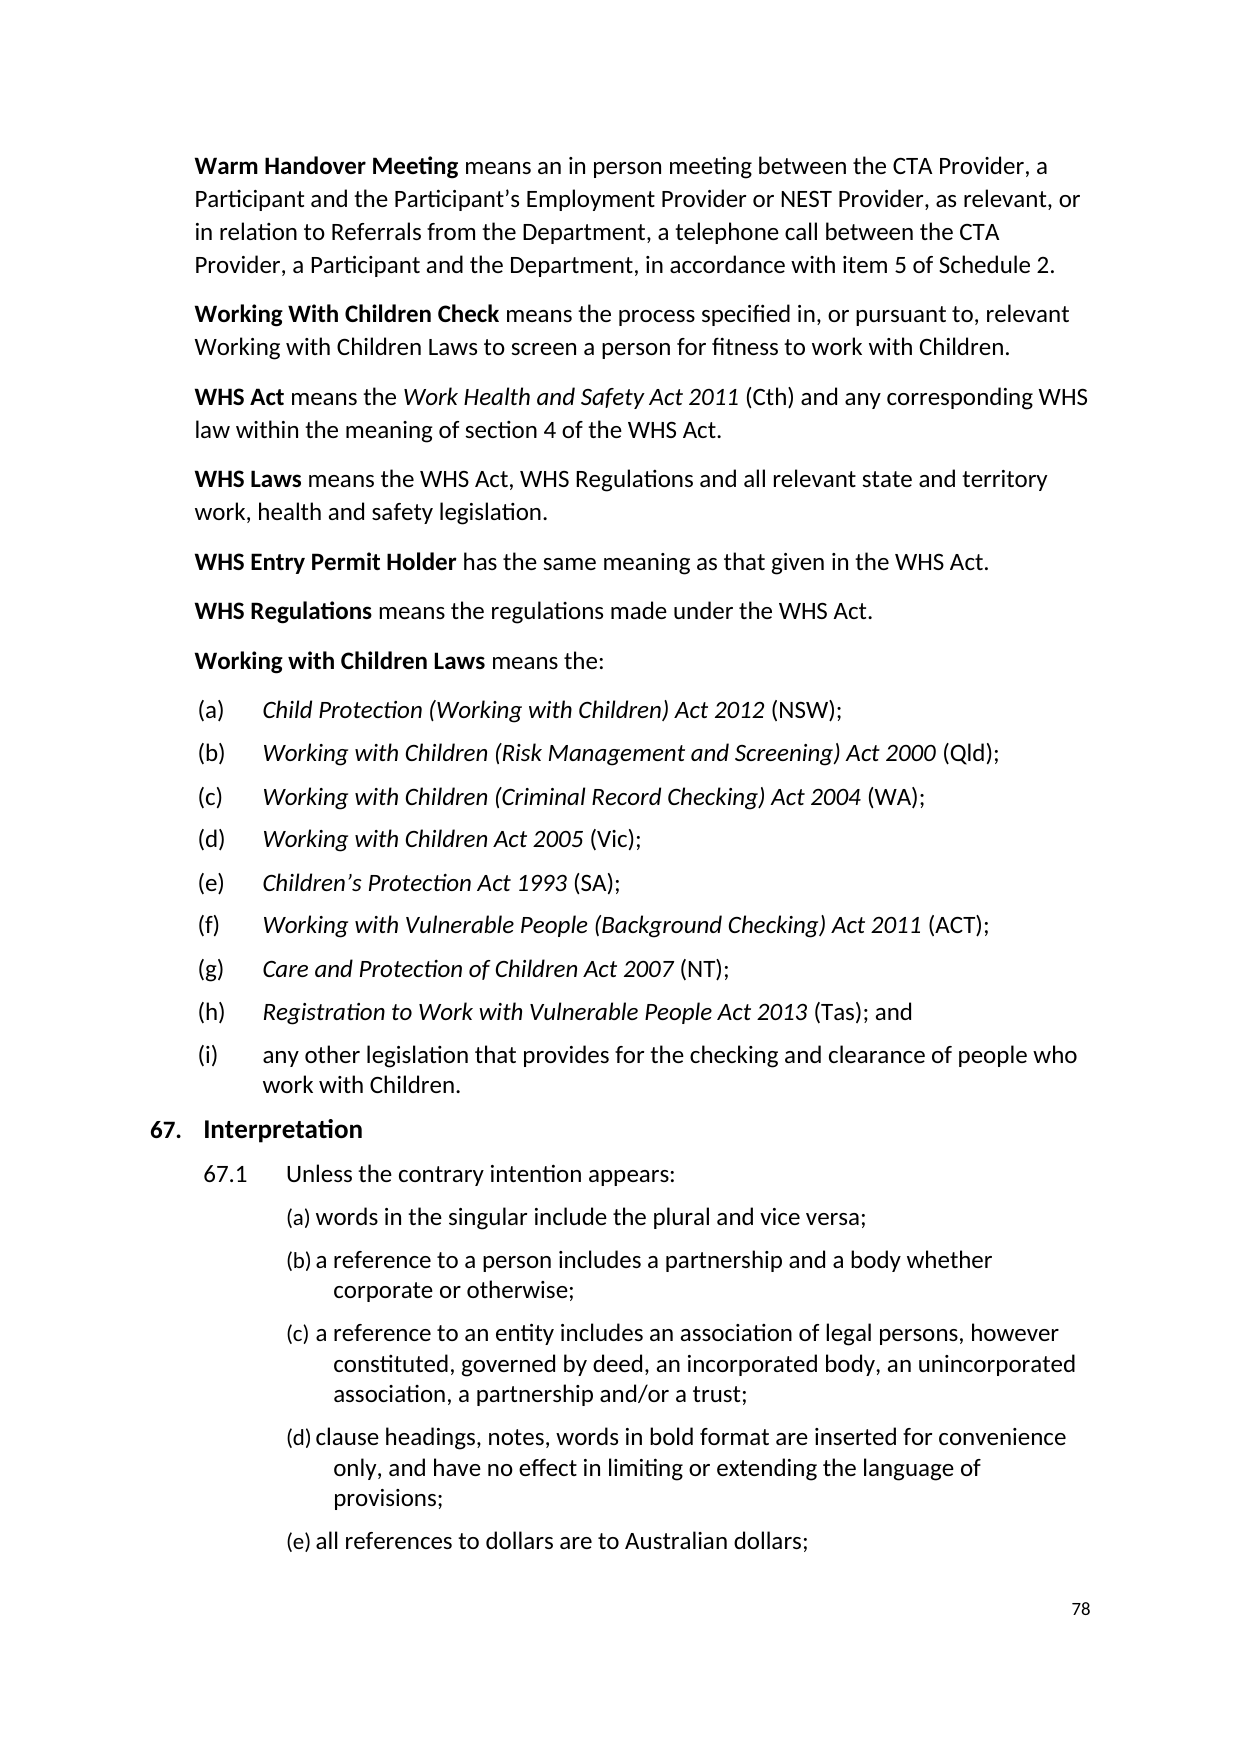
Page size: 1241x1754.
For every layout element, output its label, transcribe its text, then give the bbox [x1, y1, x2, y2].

list Working with Children (Risk Management and Screening) Act 2000 (Qld); [197, 738, 1090, 768]
list a reference to an entity includes an association of legal persons, however constituted, governed by deed, an incorporated body, an unincorporated association, a partnership and/or a trust; [286, 1317, 1090, 1409]
list Working with Vulnerable People (Background Checking) Act 2011 (ACT); [197, 910, 1090, 940]
list any other legislation that provides for the checking and clearance of people who work with Children. [197, 1039, 1090, 1100]
list Care and Protection of Children Act 2007 (NT); [197, 953, 1090, 983]
text WHS Regulations means the regulations made under the WHS Act. [194, 595, 1090, 626]
list Children’s Protection Act 1993 (SA); [197, 867, 1090, 897]
text Working With Children Check means the process specified in, or pursuant to, relevant Working with Children Laws to screen a person for fitness to work with Children. [194, 298, 1090, 362]
list words in the singular include the plural and vice versa; [286, 1201, 1090, 1231]
text Interpretation [150, 1112, 1090, 1145]
text WHS Entry Permit Holder has the same meaning as that given in the WHS Act. [194, 546, 1090, 576]
text WHS Laws means the WHS Act, WHS Regulations and all relevant state and territory work, health and safety legislation. [194, 463, 1090, 527]
text WHS Act means the Work Health and Safety Act 2011 (Cth) and any corresponding WHS law within the meaning of section 4 of the WHS Act. [194, 381, 1090, 444]
text Working with Children Laws means the: [194, 645, 1090, 676]
list a reference to a person includes a partnership and a body whether corporate or otherwise; [286, 1244, 1090, 1305]
list all references to dollars are to Australian dollars; [286, 1526, 1090, 1556]
list clause headings, notes, words in bold format are inserted for convenience only, and have no effect in limiting or extending the language of provisions; [286, 1421, 1090, 1513]
list Working with Children (Criminal Record Checking) Act 2004 (WA); [197, 781, 1090, 811]
list Registration to Work with Vulnerable People Act 2013 (Tas); and [197, 996, 1090, 1026]
text Unless the contrary intention appears: [203, 1158, 1090, 1188]
list Working with Children Act 2005 (Vic); [197, 824, 1090, 854]
text Warm Handover Meeting means an in person meeting between the CTA Provider, a Participant and the Participant’s Employment Provider or NEST Provider, as relevant, or in relation to Referrals from the Department, a telephone call between the CTA Provider, a Participant and the Department, in accordance with item 5 of Schedule 2. [194, 150, 1090, 279]
list Child Protection (Working with Children) Act 2012 (NSW); [197, 694, 1090, 725]
